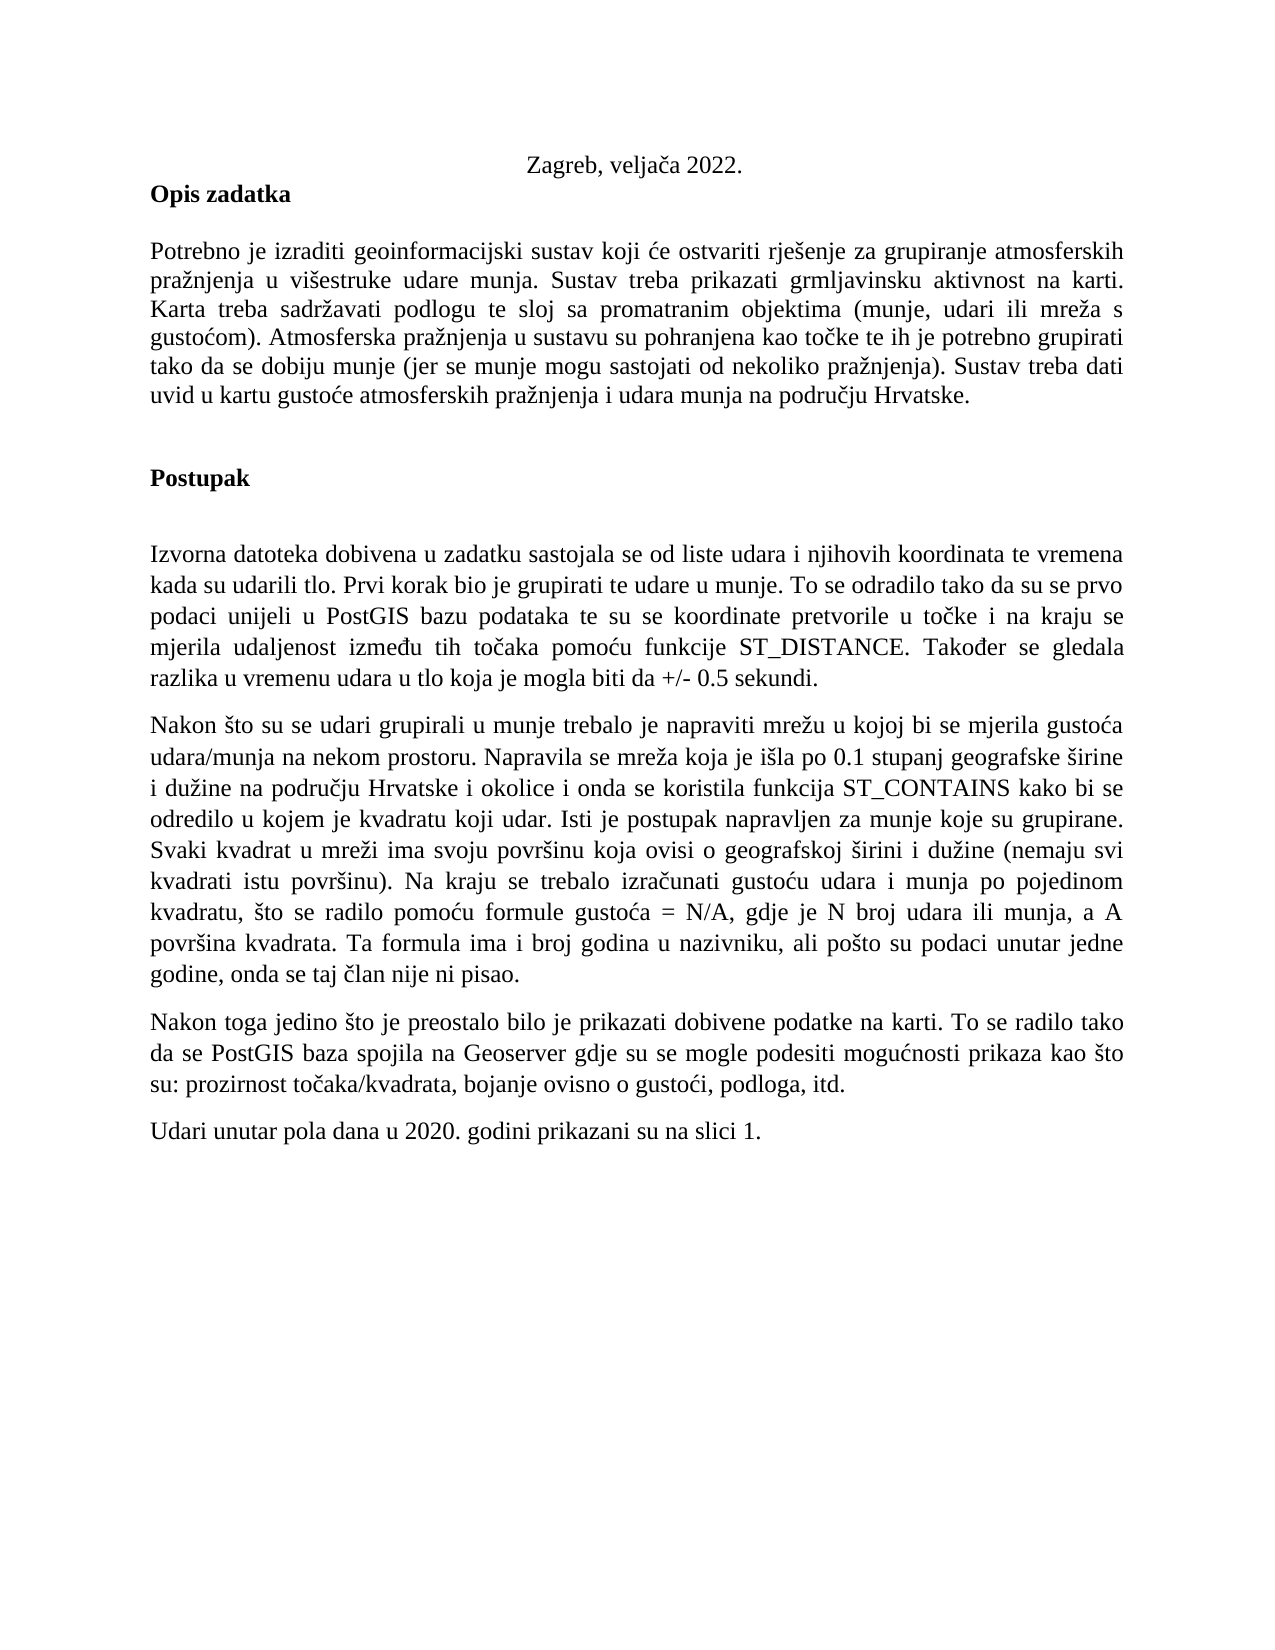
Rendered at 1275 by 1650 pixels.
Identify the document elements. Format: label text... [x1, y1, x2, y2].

text Nakon toga jedino što je preostalo bilo je prikazati dobivene podatke na karti. To se radilo tako da se PostGIS baza spojila na Geoserver gdje su se mogle podesiti mogućnosti prikaza kao što su: prozirnost točaka/kvadrata, bojanje ovisno o gustoći, podloga, itd. [150, 1007, 1125, 1097]
text Opis zadatka [150, 179, 1125, 207]
text Potrebno je izraditi geoinformacijski sustav koji će ostvariti rješenje za grupiranje atmosferskih pražnjenja u višestruke udare munja. Sustav treba prikazati grmljavinsku aktivnost na karti. Karta treba sadržavati podlogu te sloj sa promatranim objektima (munje, udari ili mreža s gustoćom). Atmosferska pražnjenja u sustavu su pohranjena kao točke te ih je potrebno grupirati tako da se dobiju munje (jer se munje mogu sastojati od nekoliko pražnjenja). Sustav treba dati uvid u kartu gustoće atmosferskih pražnjenja i udara munja na području Hrvatske. [150, 236, 1125, 409]
text Izvorna datoteka dobivena u zadatku sastojala se od liste udara i njihovih koordinata te vremena kada su udarili tlo. Prvi korak bio je grupirati te udare u munje. To se odradilo tako da su se prvo podaci unijeli u PostGIS bazu podataka te su se koordinate pretvorile u točke i na kraju se mjerila udaljenost između tih točaka pomoću funkcije ST_DISTANCE. Također se gledala razlika u vremenu udara u tlo koja je mogla biti da +/- 0.5 sekundi. [150, 539, 1125, 692]
text Postupak [150, 463, 1125, 492]
text Nakon što su se udari grupirali u munje trebalo je napraviti mrežu u kojoj bi se mjerila gustoća udara/munja na nekom prostoru. Napravila se mreža koja je išla po 0.1 stupanj geografske širine i dužine na području Hrvatske i okolice i onda se koristila funkcija ST_CONTAINS kako bi se odredilo u kojem je kvadratu koji udar. Isti je postupak napravljen za munje koje su grupirane. Svaki kvadrat u mreži ima svoju površinu koja ovisi o geografskoj širini i dužine (nemaju svi kvadrati istu površinu). Na kraju se trebalo izračunati gustoću udara i munja po pojedinom kvadratu, što se radilo pomoću formule gustoća = N/A, gdje je N broj udara ili munja, a A površina kvadrata. Ta formula ima i broj godina u nazivniku, ali pošto su podaci unutar jedne godine, onda se taj član nije ni pisao. [150, 711, 1125, 988]
text Udari unutar pola dana u 2020. godini prikazani su na slici 1. [150, 1116, 1125, 1145]
text Zagreb, veljača 2022. [150, 150, 1125, 179]
